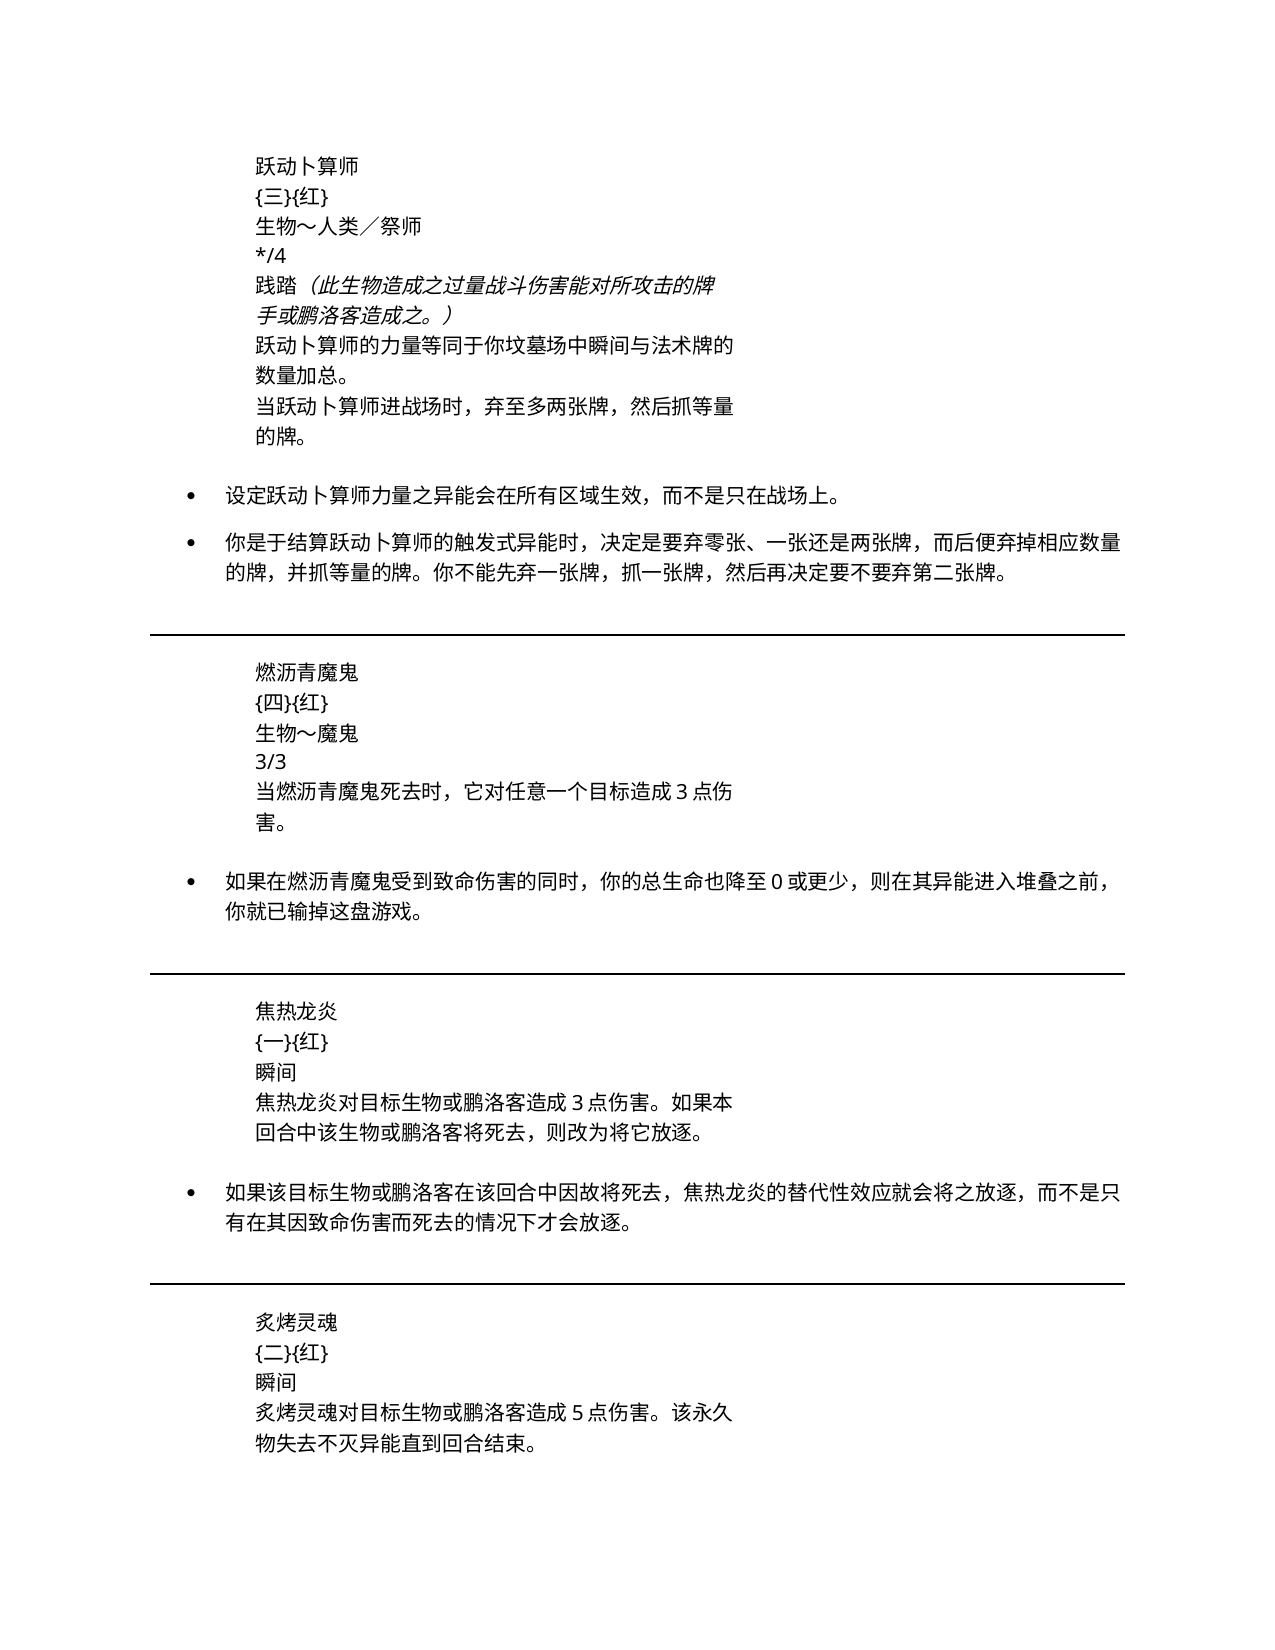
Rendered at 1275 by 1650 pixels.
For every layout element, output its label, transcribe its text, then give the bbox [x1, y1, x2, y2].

text 炙烤灵魂 {二}{红} 瞬间 炙烤灵魂对目标生物或鹏洛客造成5点伤害。该永久物失去不灭异能直到回合结束。 [255, 1306, 735, 1457]
list 如果该目标生物或鹏洛客在该回合中因故将死去，焦热龙炎的替代性效应就会将之放逐，而不是只有在其因致命伤害而死去的情况下才会放逐。 [187, 1176, 1125, 1236]
text 燃沥青魔鬼 {四}{红} 生物～魔鬼 3/3 当燃沥青魔鬼死去时，它对任意一个目标造成3点伤害。 [255, 656, 735, 836]
text 焦热龙炎 {一}{红} 瞬间 焦热龙炎对目标生物或鹏洛客造成3点伤害。如果本回合中该生物或鹏洛客将死去，则改为将它放逐。 [255, 995, 735, 1147]
text 跃动卜算师 {三}{红} 生物～人类／祭师 */4 践踏（此生物造成之过量战斗伤害能对所攻击的牌手或鹏洛客造成之。） 跃动卜算师的力量等同于你坟墓场中瞬间与法术牌的数量加总。 当跃动卜算师进战场时，弃至多两张牌，然后抓等量的牌。 [255, 150, 735, 450]
list 如果在燃沥青魔鬼受到致命伤害的同时，你的总生命也降至0或更少，则在其异能进入堆叠之前，你就已输掉这盘游戏。 [187, 865, 1125, 926]
list 你是于结算跃动卜算师的触发式异能时，决定是要弃零张、一张还是两张牌，而后便弃掉相应数量的牌，并抓等量的牌。你不能先弃一张牌，抓一张牌，然后再决定要不要弃第二张牌。 [187, 526, 1125, 587]
list 设定跃动卜算师力量之异能会在所有区域生效，而不是只在战场上。 [187, 479, 1125, 510]
